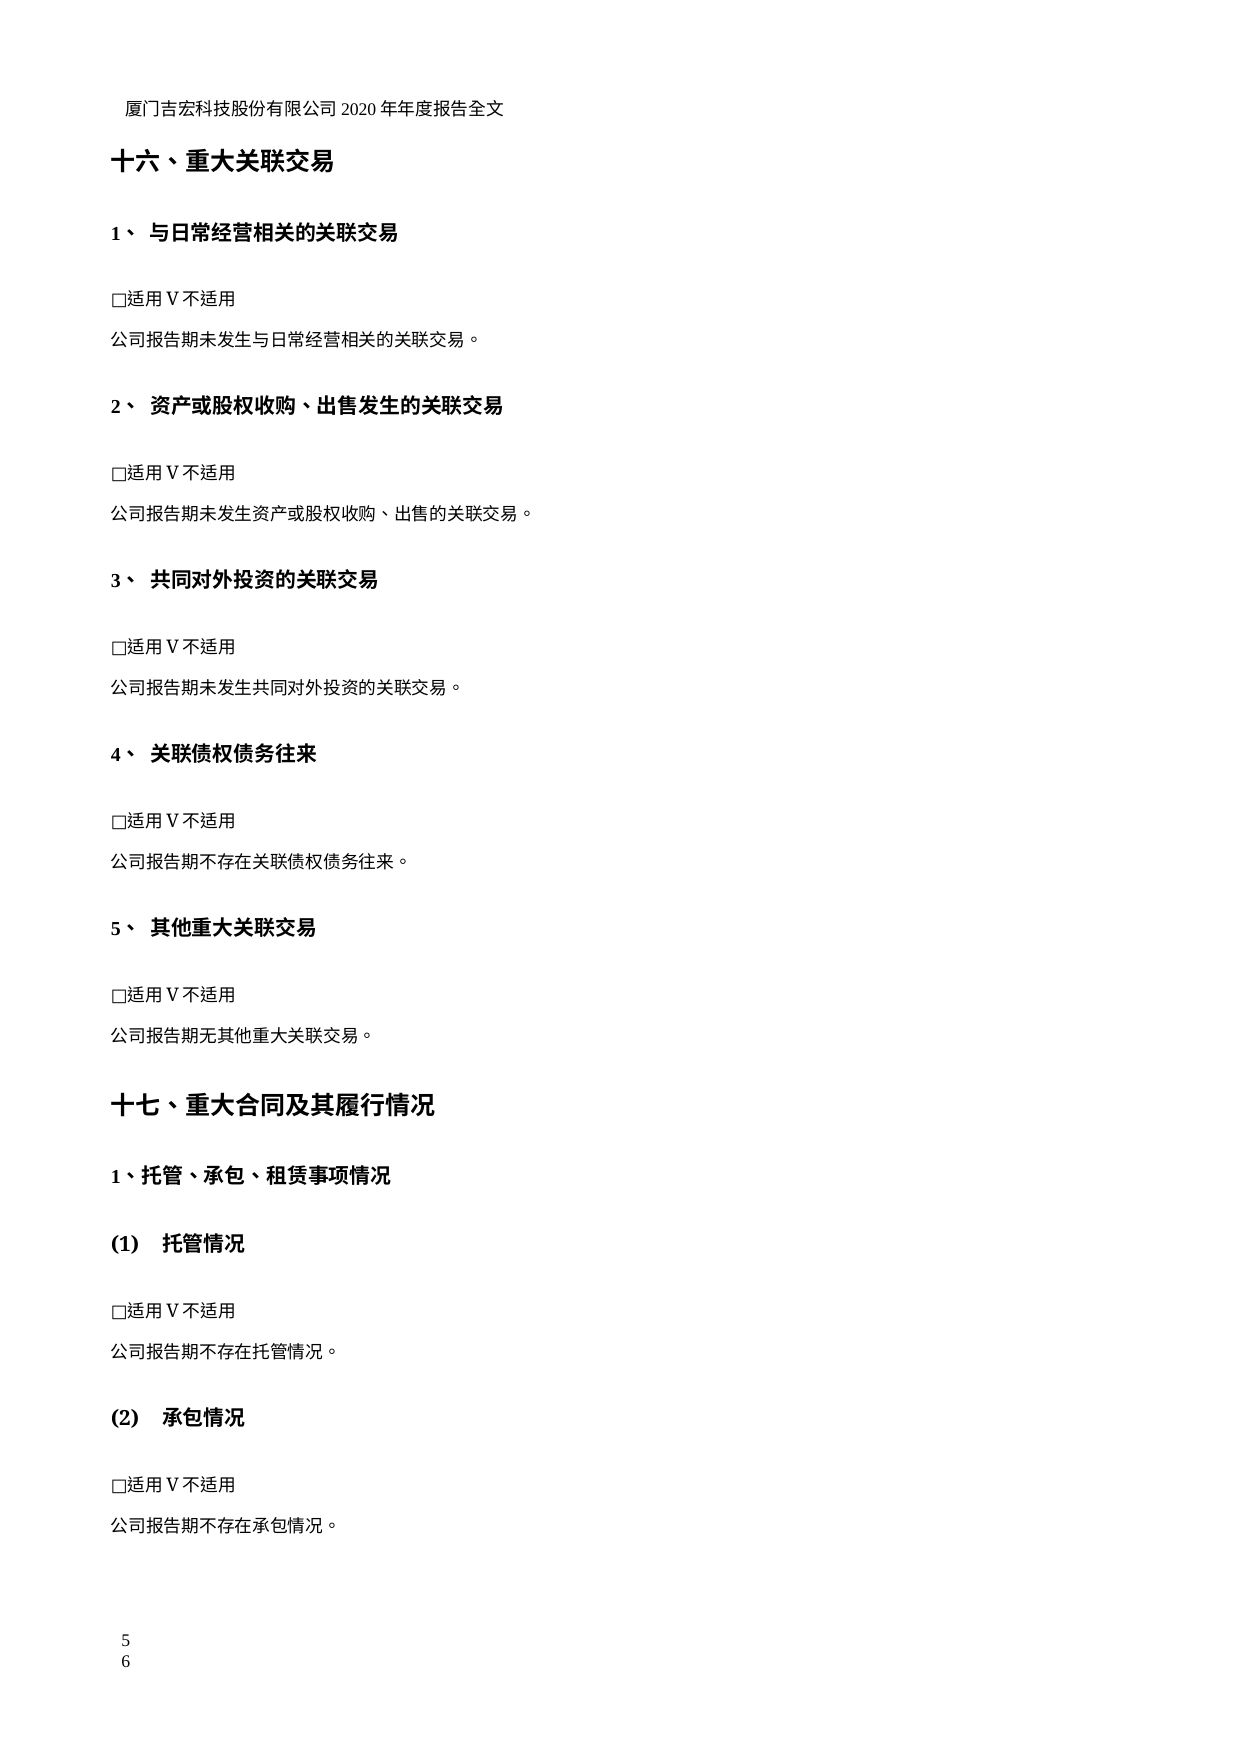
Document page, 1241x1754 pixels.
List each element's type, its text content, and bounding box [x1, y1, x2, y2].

text 公司报告期不存在托管情况。 [111, 1339, 1130, 1363]
text □适用V不适用 [111, 1471, 1130, 1497]
text 公司报告期未发生共同对外投资的关联交易。 [111, 676, 1130, 700]
text 公司报告期未发生资产或股权收购、出售的关联交易。 [111, 502, 1130, 526]
text 十六、重大关联交易 [111, 144, 1130, 178]
text 公司报告期未发生与日常经营相关的关联交易。 [111, 328, 1130, 352]
text 5、 其他重大关联交易 [111, 913, 1130, 942]
text □适用V不适用 [111, 808, 1130, 833]
list 承包情况 [111, 1403, 1130, 1432]
list 托管情况 [111, 1229, 1130, 1258]
text 1、托管、承包、租赁事项情况 [111, 1161, 1130, 1189]
text 3、 共同对外投资的关联交易 [111, 566, 1130, 594]
text □适用V不适用 [111, 460, 1130, 485]
text 公司报告期不存在承包情况。 [111, 1513, 1130, 1537]
text 1、 与日常经营相关的关联交易 [111, 218, 1130, 246]
text 公司报告期无其他重大关联交易。 [111, 1024, 1130, 1048]
text 4、 关联债权债务往来 [111, 739, 1130, 768]
text 十七、重大合同及其履行情况 [111, 1087, 1130, 1122]
text □适用V不适用 [111, 982, 1130, 1007]
text □适用V不适用 [111, 286, 1130, 311]
text 2、 资产或股权收购、出售发生的关联交易 [111, 392, 1130, 420]
text 公司报告期不存在关联债权债务往来。 [111, 850, 1130, 874]
text □适用V不适用 [111, 1297, 1130, 1323]
text □适用V不适用 [111, 634, 1130, 659]
